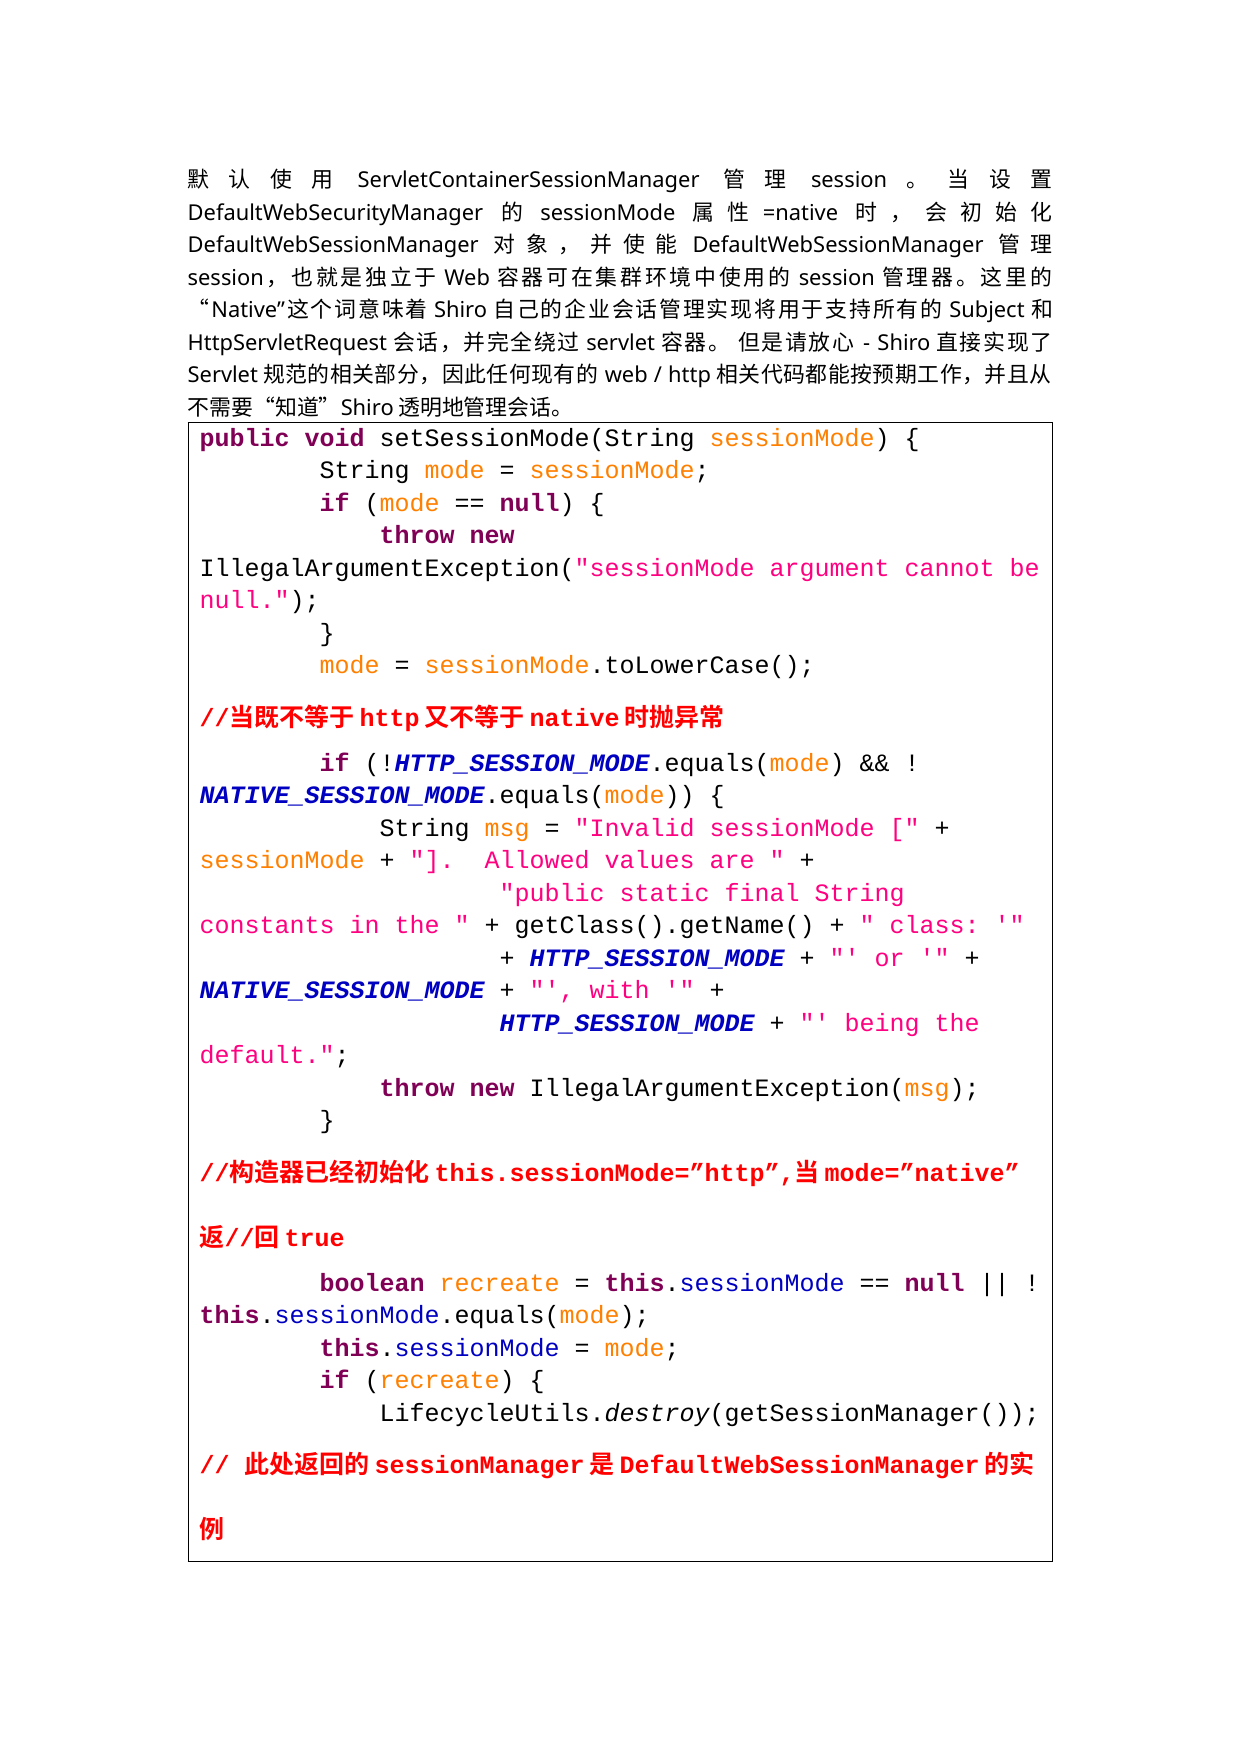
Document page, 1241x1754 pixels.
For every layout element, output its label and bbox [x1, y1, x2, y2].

text [187, 162, 1053, 422]
table_header [189, 423, 1052, 1561]
